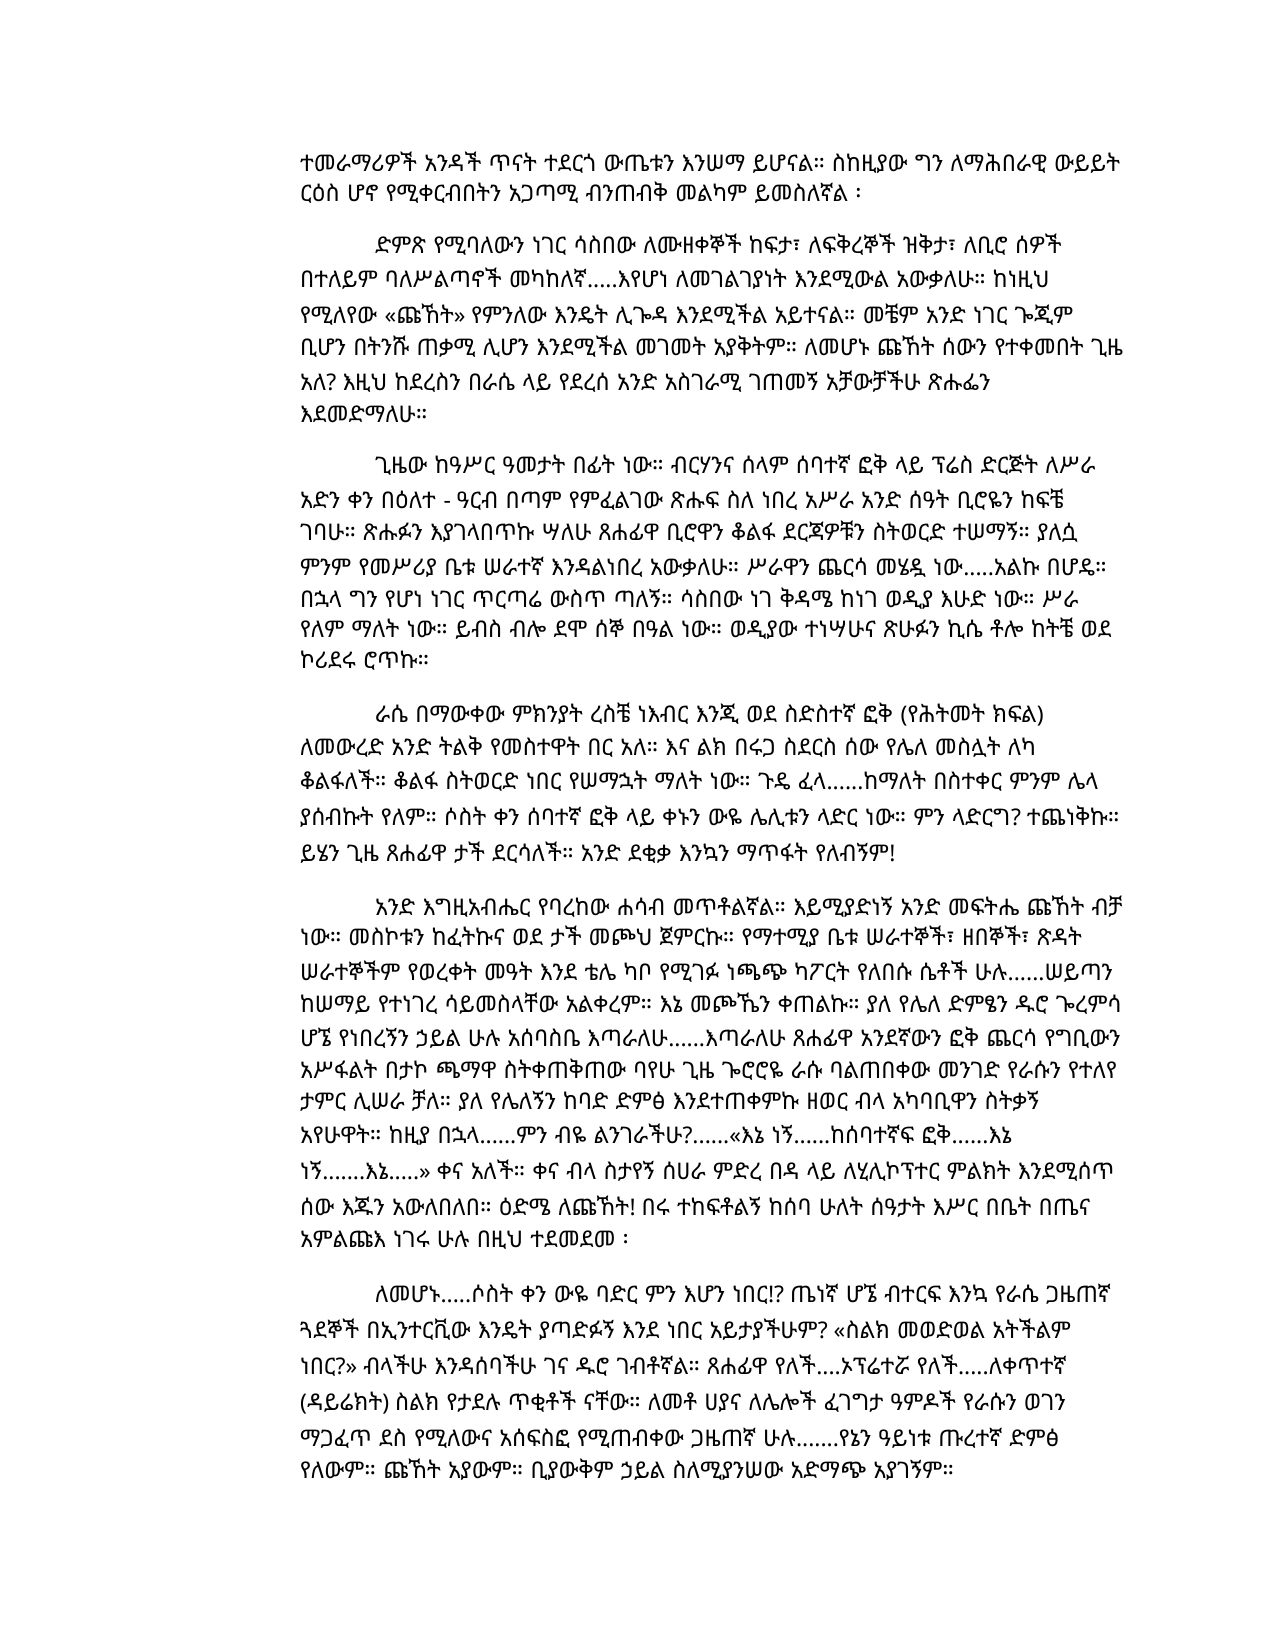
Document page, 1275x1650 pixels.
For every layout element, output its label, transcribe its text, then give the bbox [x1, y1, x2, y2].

text ጊዜው ከዓሥር ዓመታት በፊት ነው። ብርሃንና ሰላም ሰባተኛ ፎቅ ላይ ፕሬስ ድርጅት ለሥራ አድን ቀን በዕለተ - ዓርብ በጣም የምፈልገው ጽሑፍ ስለ ነበረ አሥራ አንድ ሰዓት ቢሮዬን ከፍቼ ገባሁ። ጽሑፉን እያገላበጥኩ ሣለሁ ጸሐፊዋ ቢሮዋን ቆልፋ ደርጃዎቹን ስትወርድ ተሠማኝ። ያለሷ ምንም የመሥሪያ ቤቱ ሠራተኛ እንዳልነበረ አውቃለሁ። ሥራዋን ጨርሳ መሄዷ ነው.....አልኩ በሆዴ። በኋላ ግን የሆነ ነገር ጥርጣሬ ውስጥ ጣለኝ። ሳስበው ነገ ቅዳሜ ከነገ ወዲያ እሁድ ነው። ሥራ የለም ማለት ነው። ይብስ ብሎ ደሞ ሰኞ በዓል ነው። ወዲያው ተነሣሁና ጽሁፉን ኪሴ ቶሎ ከትቼ ወደ ኮሪደሩ ሮጥኩ። [300, 453, 1125, 674]
text አንድ እግዚአብሔር የባረከው ሐሳብ መጥቶልኛል። እይሚያድነኝ አንድ መፍትሔ ጩኸት ብቻ ነው። መስኮቱን ከፈትኩና ወደ ታች መጮህ ጀምርኩ። የማተሚያ ቤቱ ሠራተኞች፣ ዘበኞች፣ ጽዳት ሠራተኞችም የወረቀት መዓት እንደ ቴሌ ካቦ የሚገፉ ነጫጭ ካፖርት የለበሱ ሴቶች ሁሉ......ሠይጣን ከሠማይ የተነገረ ሳይመስላቸው አልቀረም። እኔ መጮኼን ቀጠልኩ። ያለ የሌለ ድምፄን ዱሮ ጐረምሳ ሆኜ የነበረኝን ኃይል ሁሉ አሰባስቤ እጣራለሁ......እጣራለሁ ጸሐፊዋ አንደኛውን ፎቅ ጨርሳ የግቢውን አሥፋልት በታኮ ጫማዋ ስትቀጠቅጠው ባየሁ ጊዜ ጐሮሮዬ ራሱ ባልጠበቀው መንገድ የራሱን የተለየ ታምር ሊሠራ ቻለ። ያለ የሌለኝን ከባድ ድምፅ እንደተጠቀምኩ ዘወር ብላ አካባቢዋን ስትቃኝ አየሁዋት። ከዚያ በኋላ......ምን ብዬ ልንገራችሁ?......«እኔ ነኝ......ከሰባተኛፍ ፎቅ......እኔ ነኝ.......እኔ.....» ቀና አለች። ቀና ብላ ስታየኝ ሰሀራ ምድረ በዳ ላይ ለሂሊኮፕተር ምልክት እንደሚሰጥ ሰው እጁን አውለበለበ። ዕድሜ ለጩኸት! በሩ ተከፍቶልኝ ከሰባ ሁለት ሰዓታት እሥር በቤት በጤና አምልጩእ ነገሩ ሁሉ በዚህ ተደመደመ ፡ [300, 894, 1125, 1253]
text ድምጽ የሚባለውን ነገር ሳስበው ለሙዘቀኞች ከፍታ፣ ለፍቅረኞች ዝቅታ፣ ለቢሮ ሰዎች በተለይም ባለሥልጣኖች መካከለኛ.....እየሆነ ለመገልገያነት እንደሚውል አውቃለሁ። ከነዚህ የሚለየው «ጩኸት» የምንለው እንዴት ሊጐዳ እንደሚችል አይተናል። መቼም አንድ ነገር ጐጂም ቢሆን በትንሹ ጠቃሚ ሊሆን እንደሚችል መገመት አያቅትም። ለመሆኑ ጩኸት ሰውን የተቀመበት ጊዜ አለ? እዚህ ከደረስን በራሴ ላይ የደረሰ አንድ አስገራሚ ገጠመኝ አቻውቻችሁ ጽሑፌን እደመድማለሁ። [300, 232, 1125, 428]
text ራሴ በማውቀው ምክንያት ረስቼ ነእብር እንጂ ወደ ስድስተኛ ፎቅ (የሕትመት ክፍል) ለመውረድ አንድ ትልቅ የመስተዋት በር አለ። እና ልክ በሩጋ ስደርስ ሰው የሌለ መስሏት ለካ ቆልፋለች። ቆልፋ ስትወርድ ነበር የሠማኋት ማለት ነው። ጉዴ ፈላ......ከማለት በስተቀር ምንም ሌላ ያሰብኩት የለም። ሶስት ቀን ሰባተኛ ፎቅ ላይ ቀኑን ውዬ ሌሊቱን ላድር ነው። ምን ላድርግ? ተጨነቅኩ። ይሄን ጊዜ ጸሐፊዋ ታች ደርሳለች። አንድ ደቂቃ እንኳን ማጥፋት የለብኝም! [300, 698, 1125, 868]
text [300, 150, 1125, 207]
text ለመሆኑ.....ሶስት ቀን ውዬ ባድር ምን እሆን ነበር!? ጤነኛ ሆኜ ብተርፍ እንኳ የራሴ ጋዜጠኛ ጓደኞች በኢንተርቪው እንዴት ያጣድፉኝ እንደ ነበር አይታያችሁም? «ስልክ መወድወል አትችልም ነበር?» ብላችሁ እንዳሰባችሁ ገና ዱሮ ገብቶኛል። ጸሐፊዋ የለች....ኦፕሬተሯ የለች.....ለቀጥተኛ (ዳይሬክት) ስልክ የታደሉ ጥቂቶች ናቸው። ለመቶ ሀያና ለሌሎች ፈገግታ ዓምዶች የራሱን ወገን ማጋፈጥ ደስ የሚለውና አሰፍስፎ የሚጠብቀው ጋዜጠኛ ሁሉ.......የኔን ዓይነቱ ጡረተኛ ድምፅ የለውም። ጩኸት አያውም። ቢያውቅም ኃይል ስለሚያንሠው አድማጭ አያገኝም። [300, 1278, 1125, 1483]
